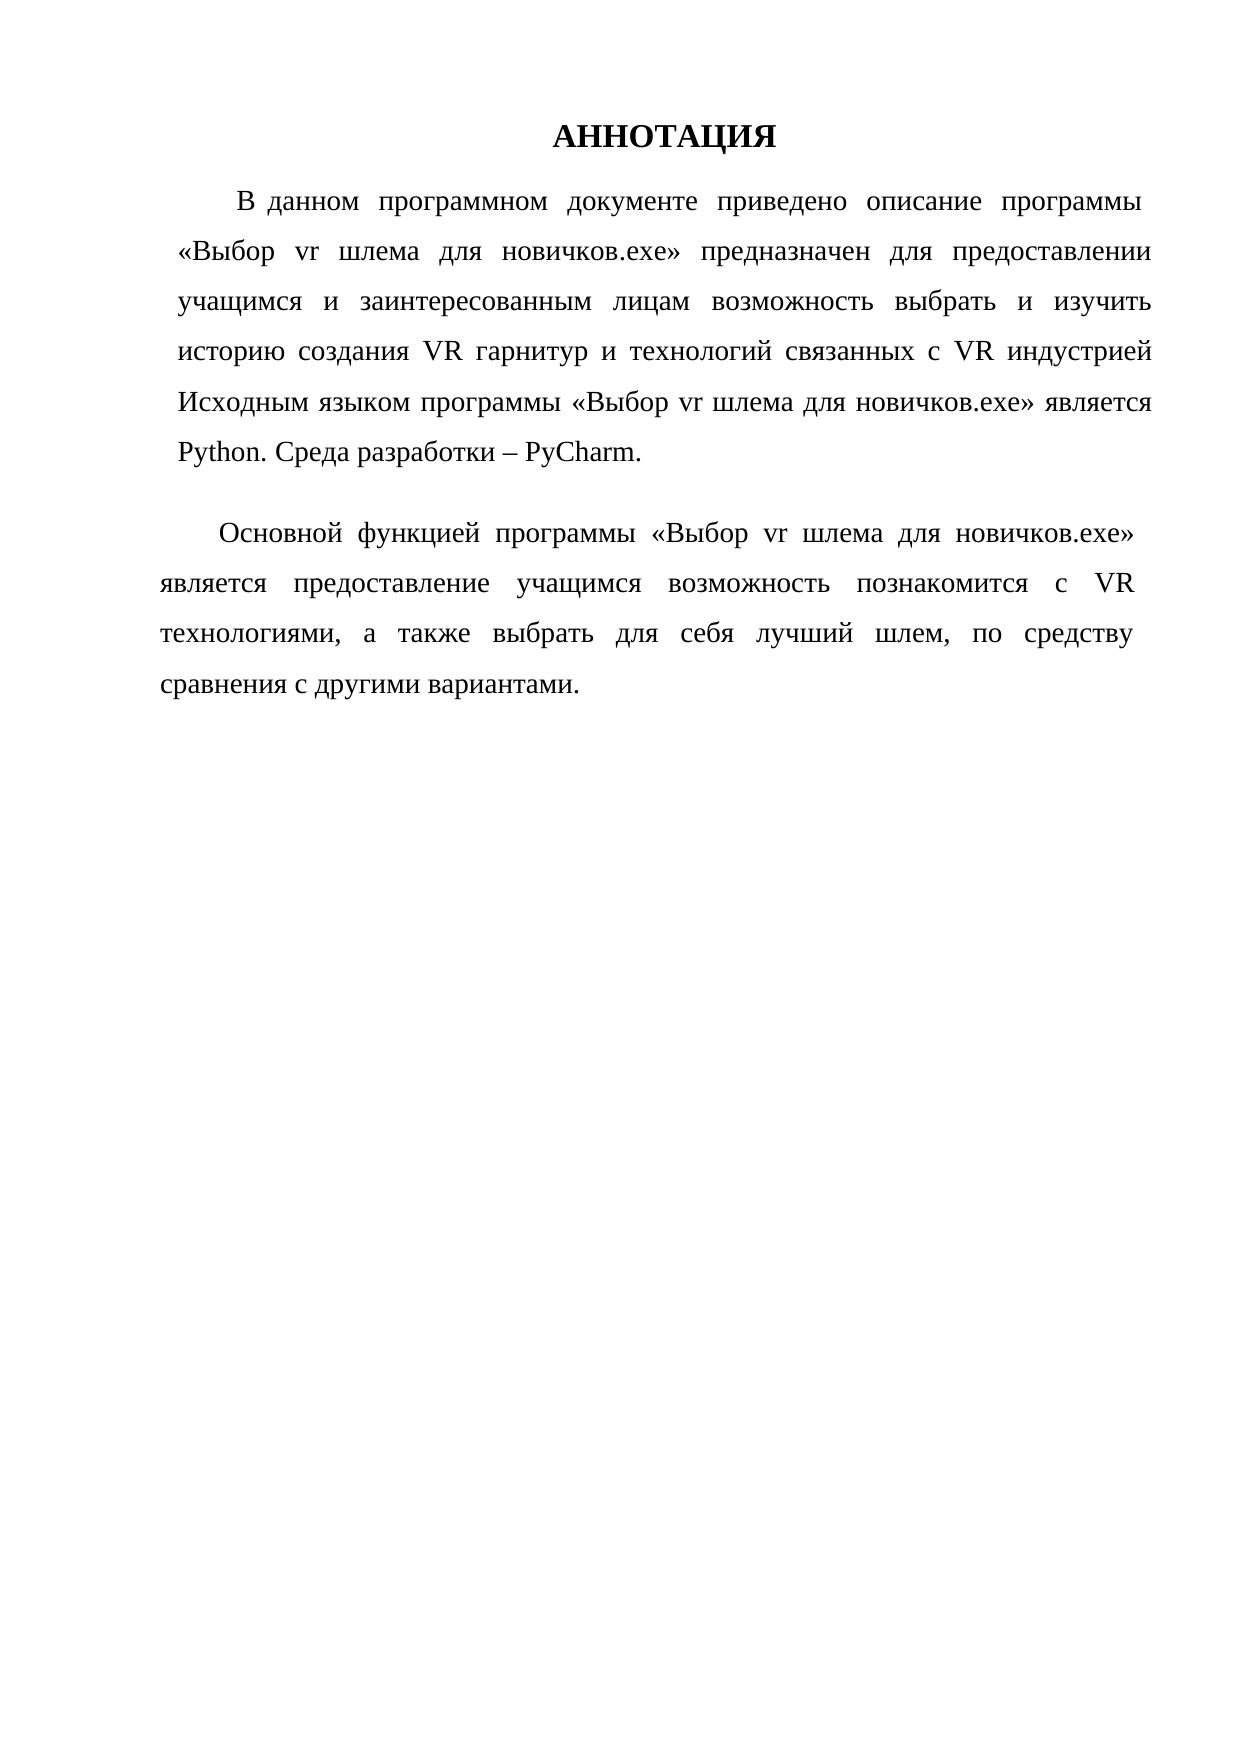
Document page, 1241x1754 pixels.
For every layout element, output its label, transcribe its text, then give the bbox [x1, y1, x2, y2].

text В данном программном документе приведено описание программы [236, 183, 1171, 216]
subtitle АННОТАЦИЯ [236, 116, 1093, 154]
text «Выбор vr шлема для новичков.ехе» предназначен для предоставлении учащимся и заинтересованным лицам возможность выбрать и изучить историю создания VR гарнитур и технологий связанных с VR индустрией Исходным языком программы «Выбор vr шлема для новичков.ехе» является Python. Среда разработки – PyCharm. [177, 233, 1152, 468]
text Основной функцией программы «Выбор vr шлема для новичков.ехе» является предоставление учащимся возможность познакомится с VR технологиями, а также выбрать для себя лучший шлем, по средству сравнения с другими вариантами. [160, 515, 1135, 699]
